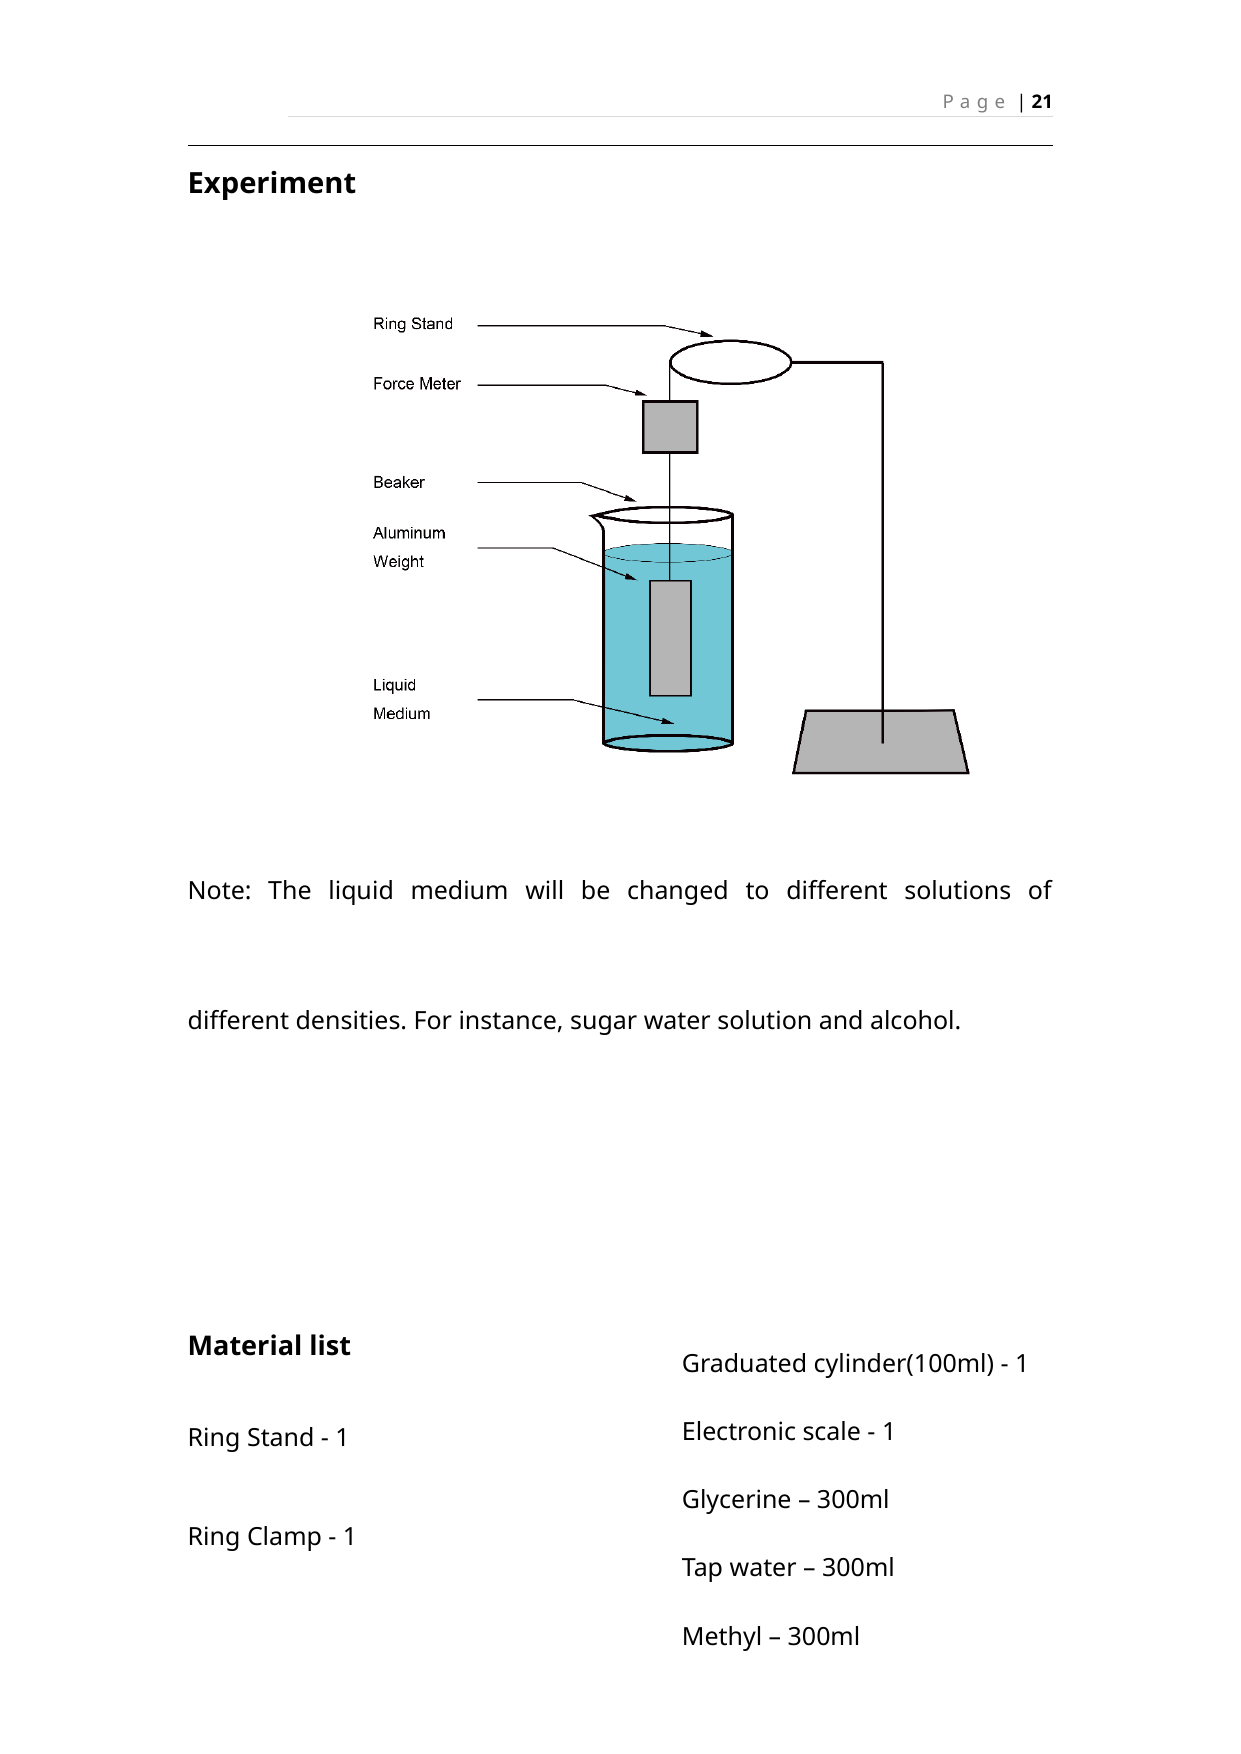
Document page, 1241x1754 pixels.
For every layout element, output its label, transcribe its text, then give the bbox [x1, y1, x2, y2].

subtitle Material list [187, 1312, 1053, 1377]
text Ring Stand - 1 [187, 1404, 666, 1469]
picture [187, 271, 1161, 820]
text Ring Clamp - 1 [187, 1503, 666, 1568]
text Note: The liquid medium will be changed to different solutions of different densities. For instance, sugar water solution and alcohol. [187, 858, 1053, 1053]
subtitle Experiment [187, 150, 1053, 215]
